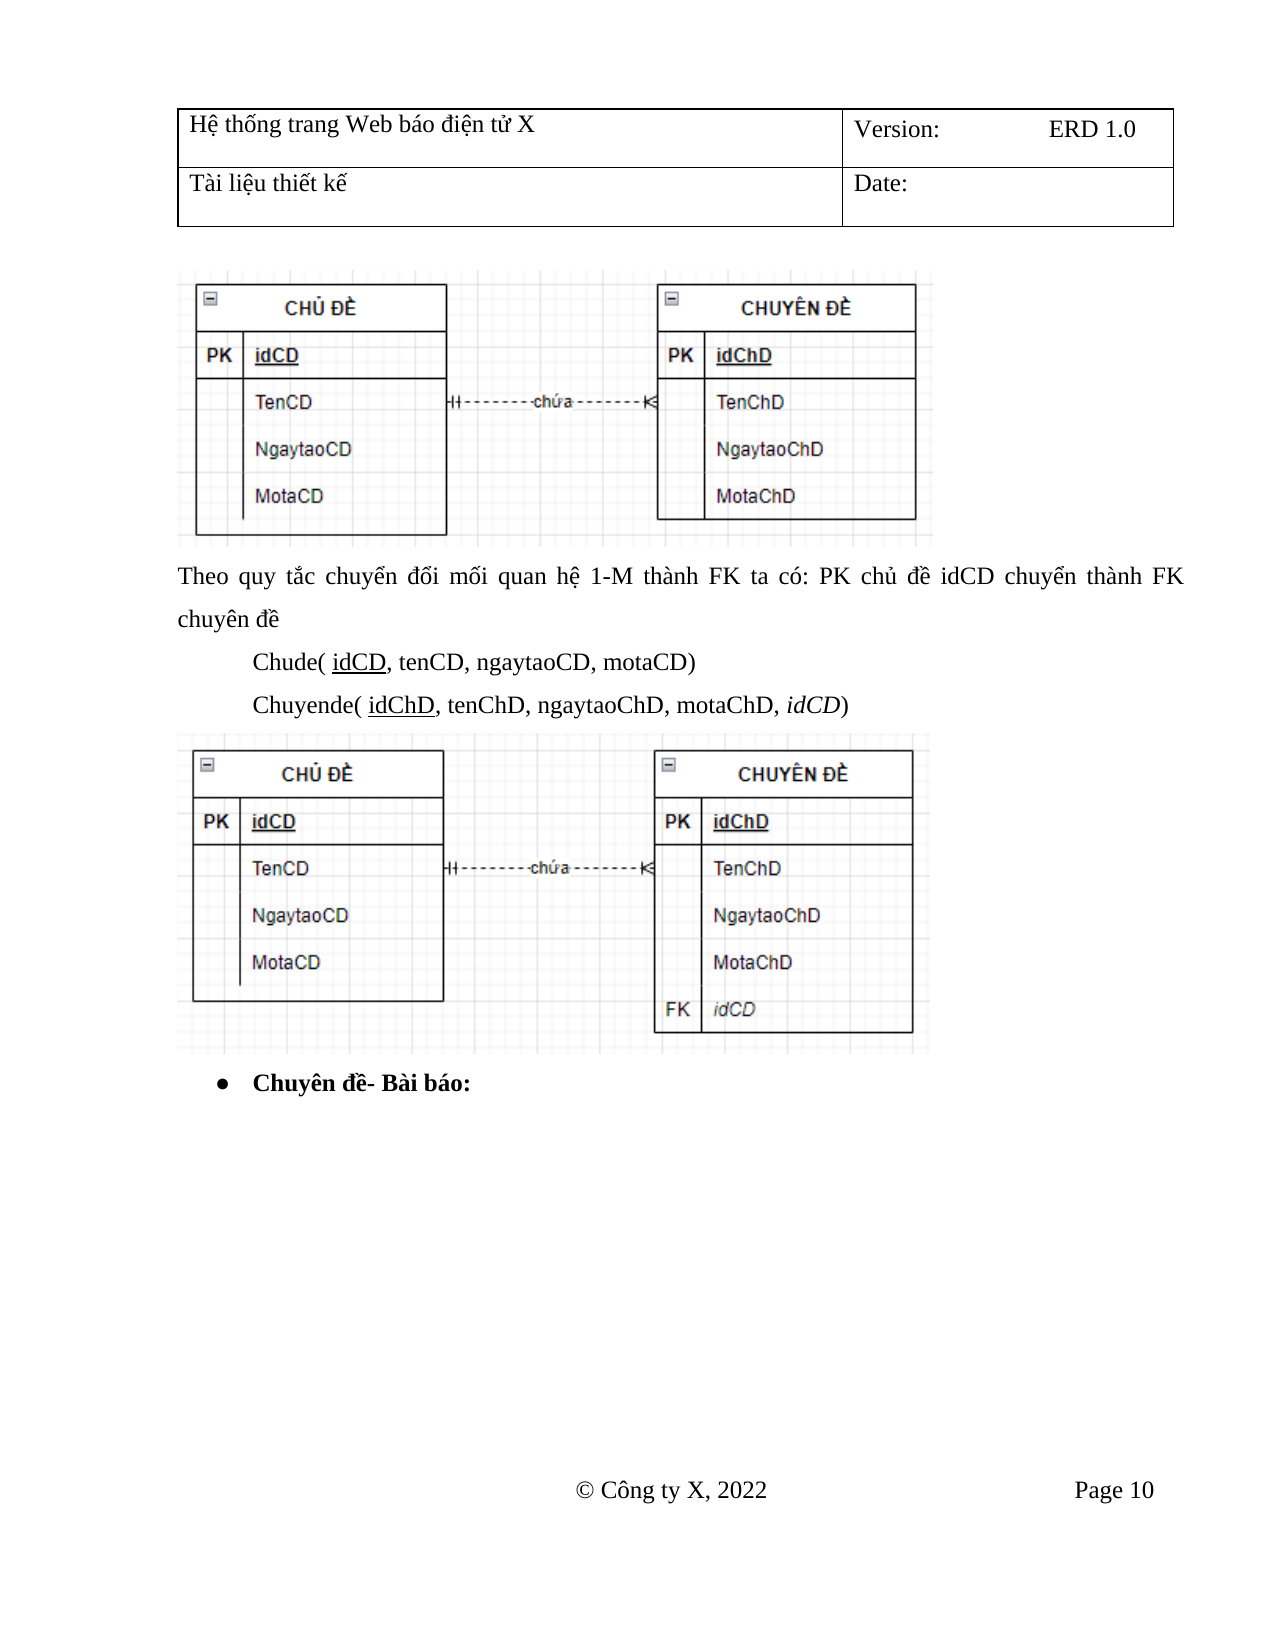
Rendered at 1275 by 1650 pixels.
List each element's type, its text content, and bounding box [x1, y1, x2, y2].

text Chuyende( idChD, tenChD, ngaytaoChD, motaChD, idCD) [252, 691, 1186, 719]
list Chuyên đề- Bài báo: [215, 1068, 1186, 1097]
picture [177, 733, 931, 1054]
picture [177, 270, 934, 547]
text Chude( idCD, tenCD, ngaytaoCD, motaCD) [252, 647, 1186, 676]
text Theo quy tắc chuyển đổi mối quan hệ 1-M thành FK ta có: PK chủ đề idCD chuyển thành FK chuyên đề [177, 561, 1186, 633]
